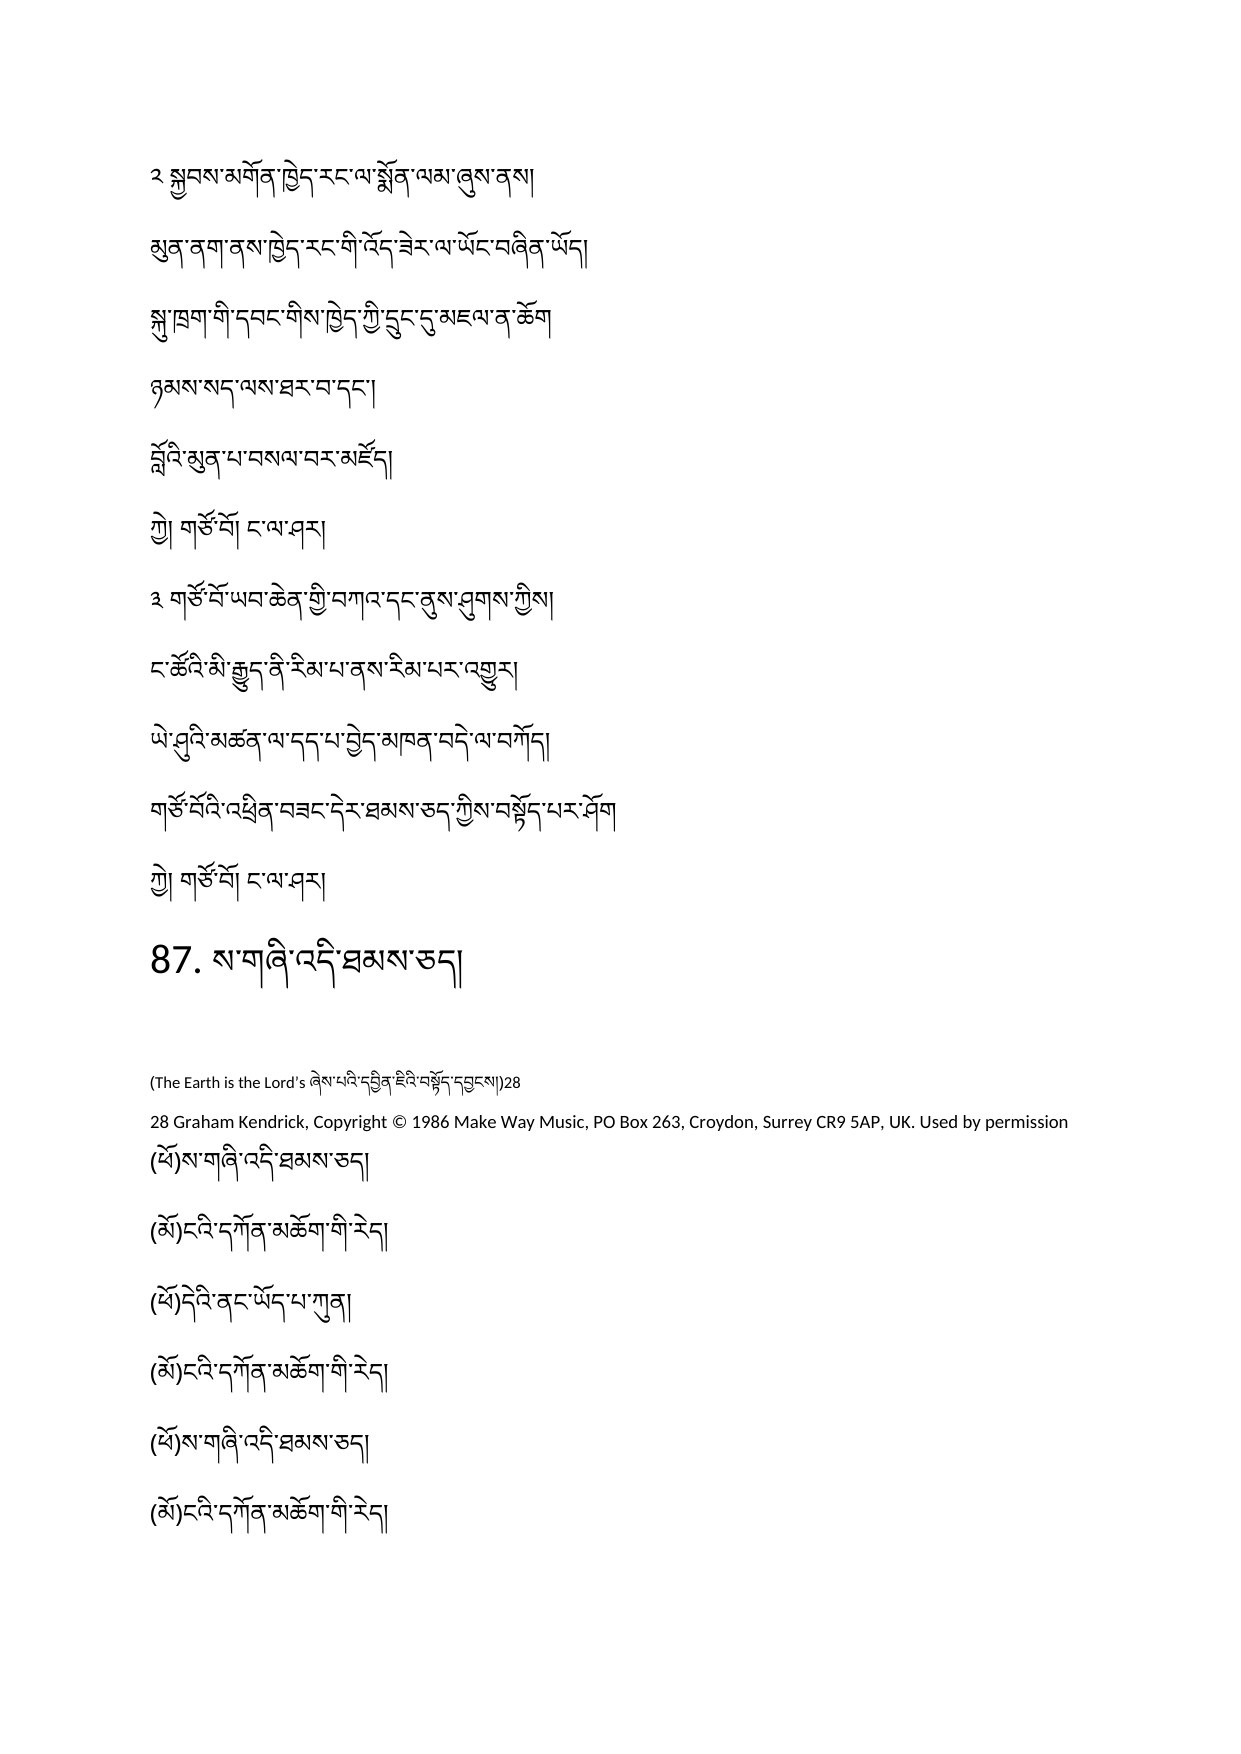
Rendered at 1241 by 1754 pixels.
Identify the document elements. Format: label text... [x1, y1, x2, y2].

text ང་ཚོའི་མི་རྒྱུད་ནི་རིམ་པ་ནས་རིམ་པར་འགྱུར། [150, 643, 1090, 713]
text (མོ)ངའི་དཀོན་མཆོག་གི་རེད། [150, 1204, 1090, 1274]
text (ཕོ)ས་གཞི་འདི་ཐམས་ཅད། [150, 1415, 1090, 1486]
text ཀྱེ། གཙོ་བོ། ང་ལ་ཤར། [150, 502, 1090, 572]
text བློའི་མུན་པ་བསལ་བར་མཛོད། [150, 432, 1090, 502]
text (ཕོ)དེའི་ནང་ཡོད་པ་ཀུན། [150, 1274, 1090, 1345]
text (The Earth is the Lord’s ཞེས་པའི་དབྱིན་ཇིའི་བསྟོད་དབྱངས།)28 [150, 1064, 1090, 1111]
text 87. ས་གཞི་འདི་ཐམས་ཅད། [150, 924, 1090, 1018]
text (མོ)ངའི་དཀོན་མཆོག་གི་རེད། [150, 1345, 1090, 1415]
text ཉམས་སད་ལས་ཐར་བ་དང་། [150, 361, 1090, 432]
text མུན་ནག་ནས་ཁྱེད་རང་གི་འོད་ཟེར་ལ་ཡོང་བཞིན་ཡོད། [150, 220, 1090, 291]
text གཙོ་བོའི་འཕྲིན་བཟང་དེར་ཐམས་ཅད་ཀྱིས་བསྟོད་པར་ཤོག [150, 784, 1090, 854]
text ཀྱེ། གཙོ་བོ། ང་ལ་ཤར། [150, 854, 1090, 924]
text (མོ)ངའི་དཀོན་མཆོག་གི་རེད། [150, 1486, 1090, 1556]
text 28 Graham Kendrick, Copyright © 1986 Make Way Music, PO Box 263, Croydon, Surrey CR9 5AP, UK. Used by permission [150, 1111, 1090, 1134]
text (ཕོ)ས་གཞི་འདི་ཐམས་ཅད། [150, 1134, 1090, 1204]
text ༣ གཙོ་བོ་ཡབ་ཆེན་གྱི་བཀའ་དང་ནུས་ཤུགས་ཀྱིས། [150, 572, 1090, 643]
text སྐུ་ཁྲག་གི་དབང་གིས་ཁྱེད་ཀྱི་དྲུང་དུ་མཇལ་ན་ཆོག [150, 291, 1090, 361]
text ཡེ་ཤུའི་མཚན་ལ་དད་པ་བྱེད་མཁན་བདེ་ལ་བཀོད། [150, 713, 1090, 784]
text ༢ སྐྱབས་མགོན་ཁྱེད་རང་ལ་སྨོན་ལམ་ཞུས་ནས། [150, 150, 1090, 220]
